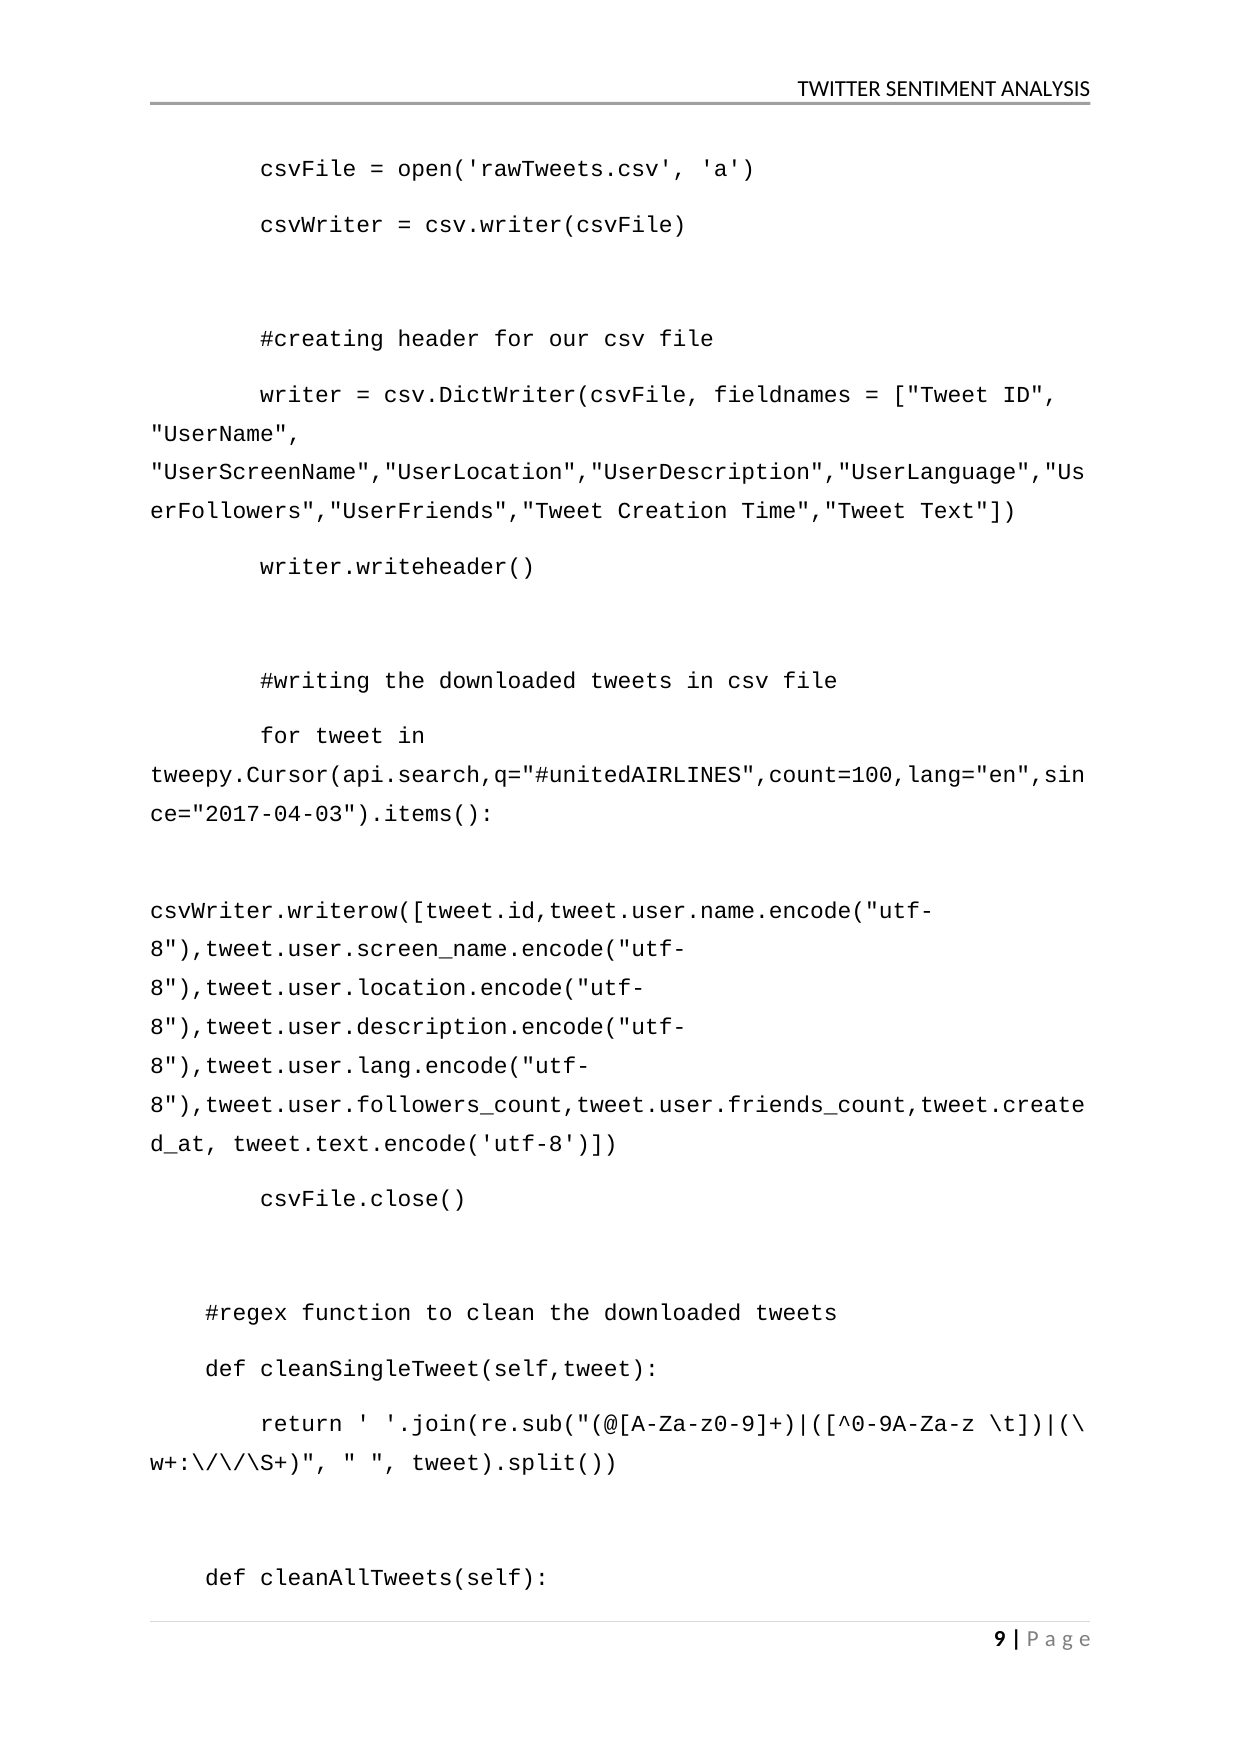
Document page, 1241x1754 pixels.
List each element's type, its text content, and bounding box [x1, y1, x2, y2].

text #writing the downloaded tweets in csv file [150, 669, 1090, 695]
text return ' '.join(re.sub("(@[A-Za-z0-9]+)|([^0-9A-Za-z \t])|(\w+:\/\/\S+)", " ", tweet).split()) [150, 1413, 1090, 1478]
text for tweet in tweepy.Cursor(api.search,q="#unitedAIRLINES",count=100,lang="en",since="2017-04-03").items(): [150, 725, 1090, 828]
text csvFile = open('rawTweets.csv', 'a') [150, 158, 1090, 184]
text writer = csv.DictWriter(csvFile, fieldnames = ["Tweet ID", "UserName", "UserScreenName","UserLocation","UserDescription","UserLanguage","UserFollowers","UserFriends","Tweet Creation Time","Tweet Text"]) [150, 383, 1090, 526]
text csvFile.close() [150, 1188, 1090, 1213]
text def cleanAllTweets(self): [150, 1566, 1090, 1592]
text def cleanSingleTweet(self,tweet): [150, 1357, 1090, 1383]
text writer.writeheader() [150, 555, 1090, 581]
text #regex function to clean the downloaded tweets [150, 1302, 1090, 1328]
text csvWriter.writerow([tweet.id,tweet.user.name.encode("utf-8"),tweet.user.screen_name.encode("utf-8"),tweet.user.location.encode("utf-8"),tweet.user.description.encode("utf-8"),tweet.user.lang.encode("utf-8"),tweet.user.followers_count,tweet.user.friends_count,tweet.created_at, tweet.text.encode('utf-8')]) [150, 858, 1090, 1158]
text csvWriter = csv.writer(csvFile) [150, 213, 1090, 239]
text #creating header for our csv file [150, 327, 1090, 353]
